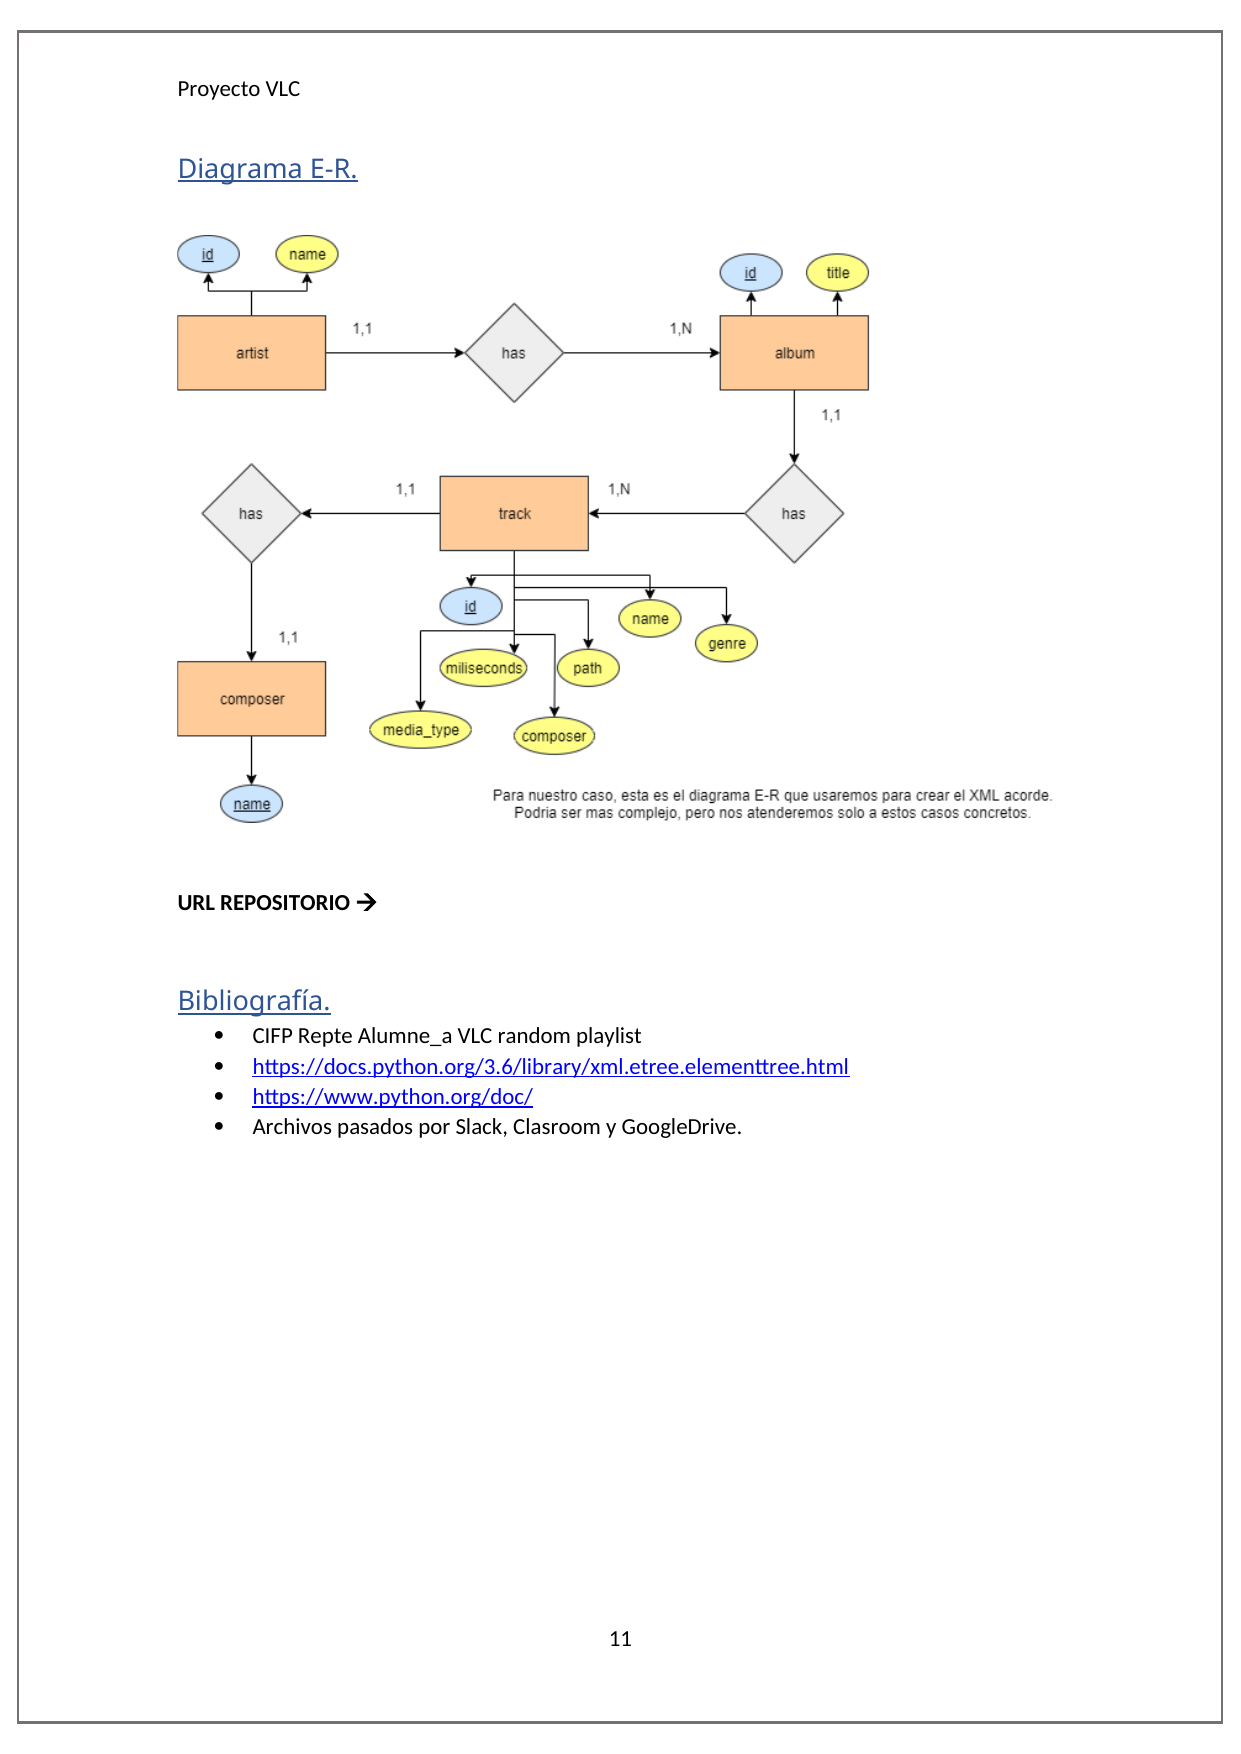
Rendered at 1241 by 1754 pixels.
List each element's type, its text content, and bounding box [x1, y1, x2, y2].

list https://www.python.org/doc/ [215, 1082, 1063, 1110]
subtitle Diagrama E-R. [177, 149, 1063, 186]
list Archivos pasados por Slack, Clasroom y GoogleDrive. [215, 1112, 1063, 1140]
list CIFP Repte Alumne_a VLC random playlist [215, 1022, 1063, 1049]
list https://docs.python.org/3.6/library/xml.etree.elementtree.html [215, 1052, 1063, 1080]
subtitle Bibliografía. [177, 982, 1063, 1019]
picture [177, 235, 1063, 823]
text URL REPOSITORIO [177, 888, 1063, 916]
